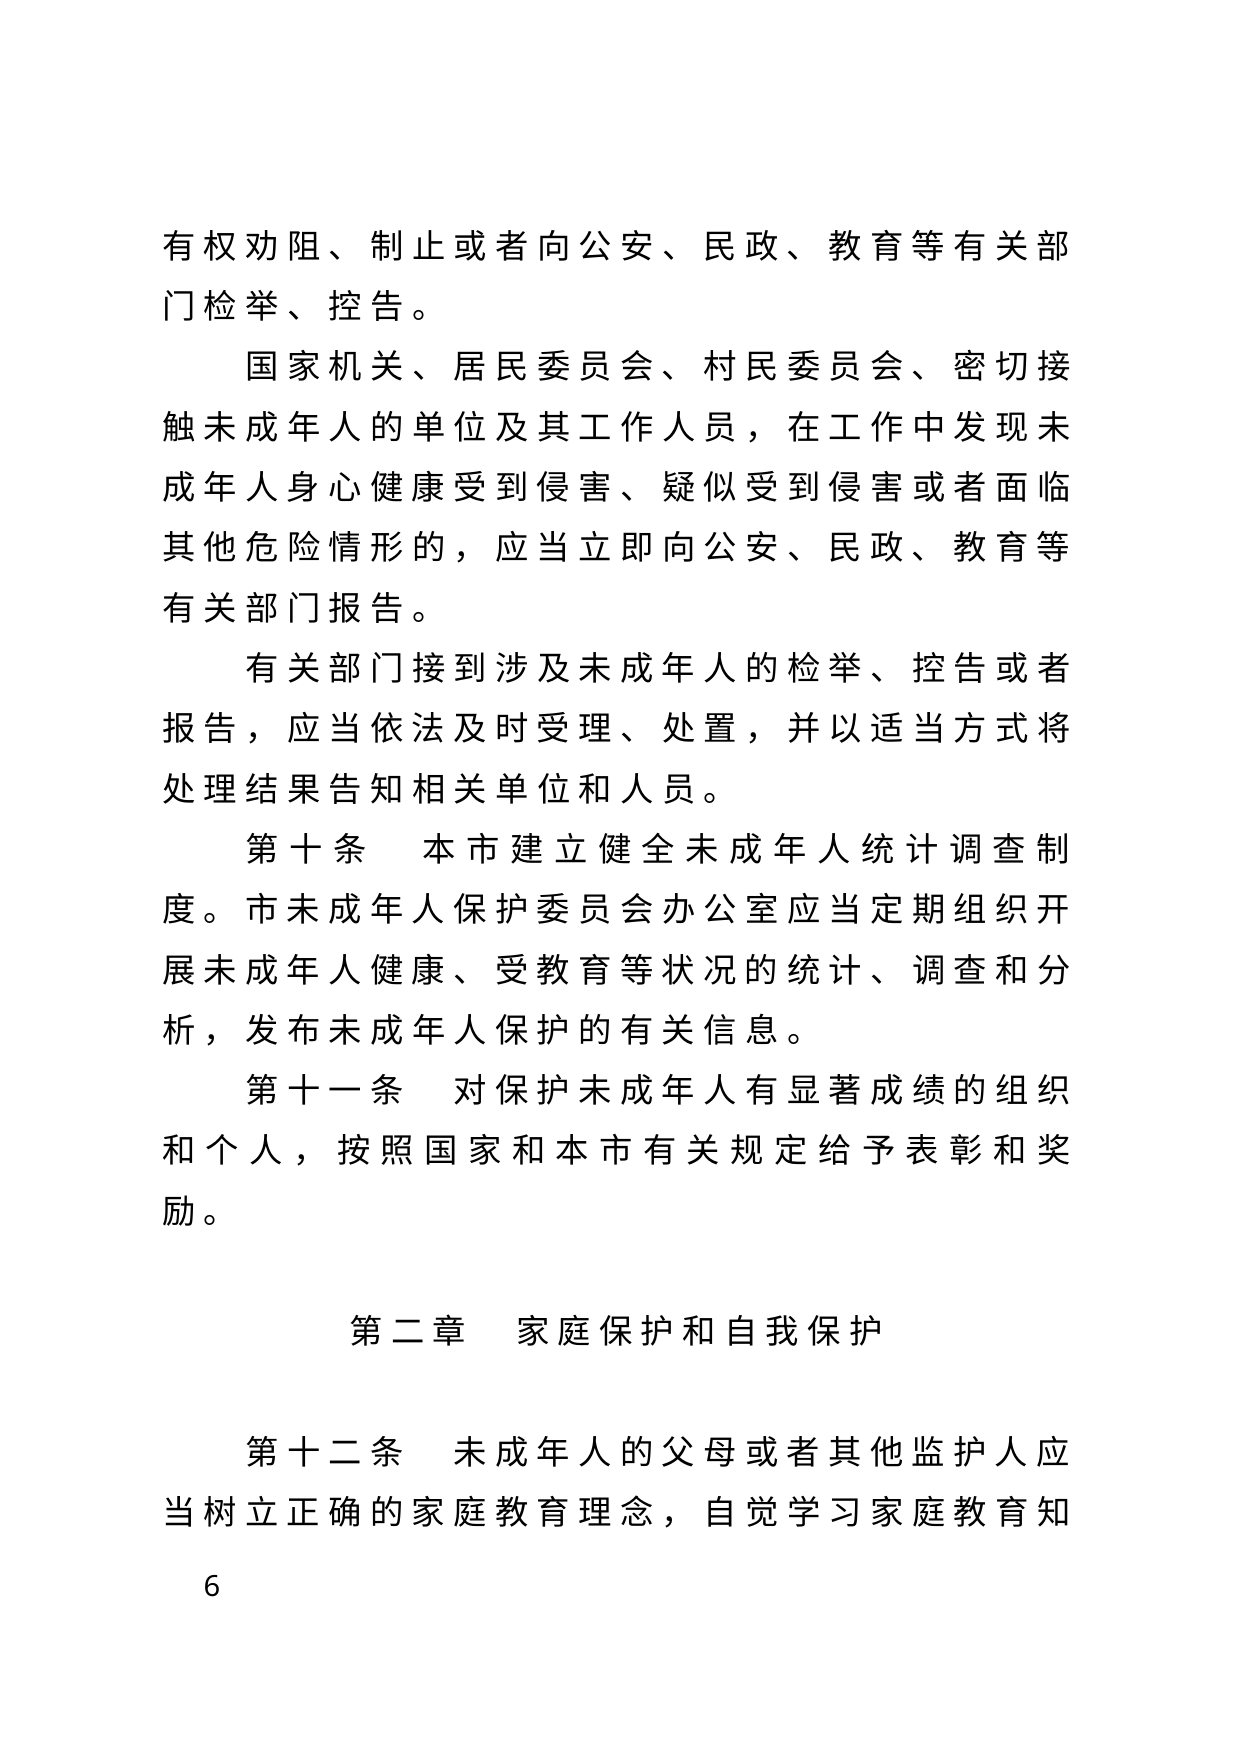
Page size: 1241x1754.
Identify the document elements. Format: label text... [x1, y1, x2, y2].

text 有关部门接到涉及未成年人的检举、控告或者报告，应当依法及时受理、处置，并以适当方式将处理结果告知相关单位和人员。 [162, 636, 1078, 817]
text 第十一条 对保护未成年人有显著成绩的组织和个人，按照国家和本市有关规定给予表彰和奖励。 [162, 1058, 1078, 1239]
text 第二章 家庭保护和自我保护 [162, 1299, 1078, 1359]
text 国家机关、居民委员会、村民委员会、密切接触未成年人的单位及其工作人员，在工作中发现未成年人身心健康受到侵害、疑似受到侵害或者面临其他危险情形的，应当立即向公安、民政、教育等有关部门报告。 [162, 334, 1078, 636]
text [162, 213, 1078, 334]
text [162, 1420, 1078, 1540]
text 第十条 本市建立健全未成年人统计调查制度。市未成年人保护委员会办公室应当定期组织开展未成年人健康、受教育等状况的统计、调查和分析，发布未成年人保护的有关信息。 [162, 817, 1078, 1058]
